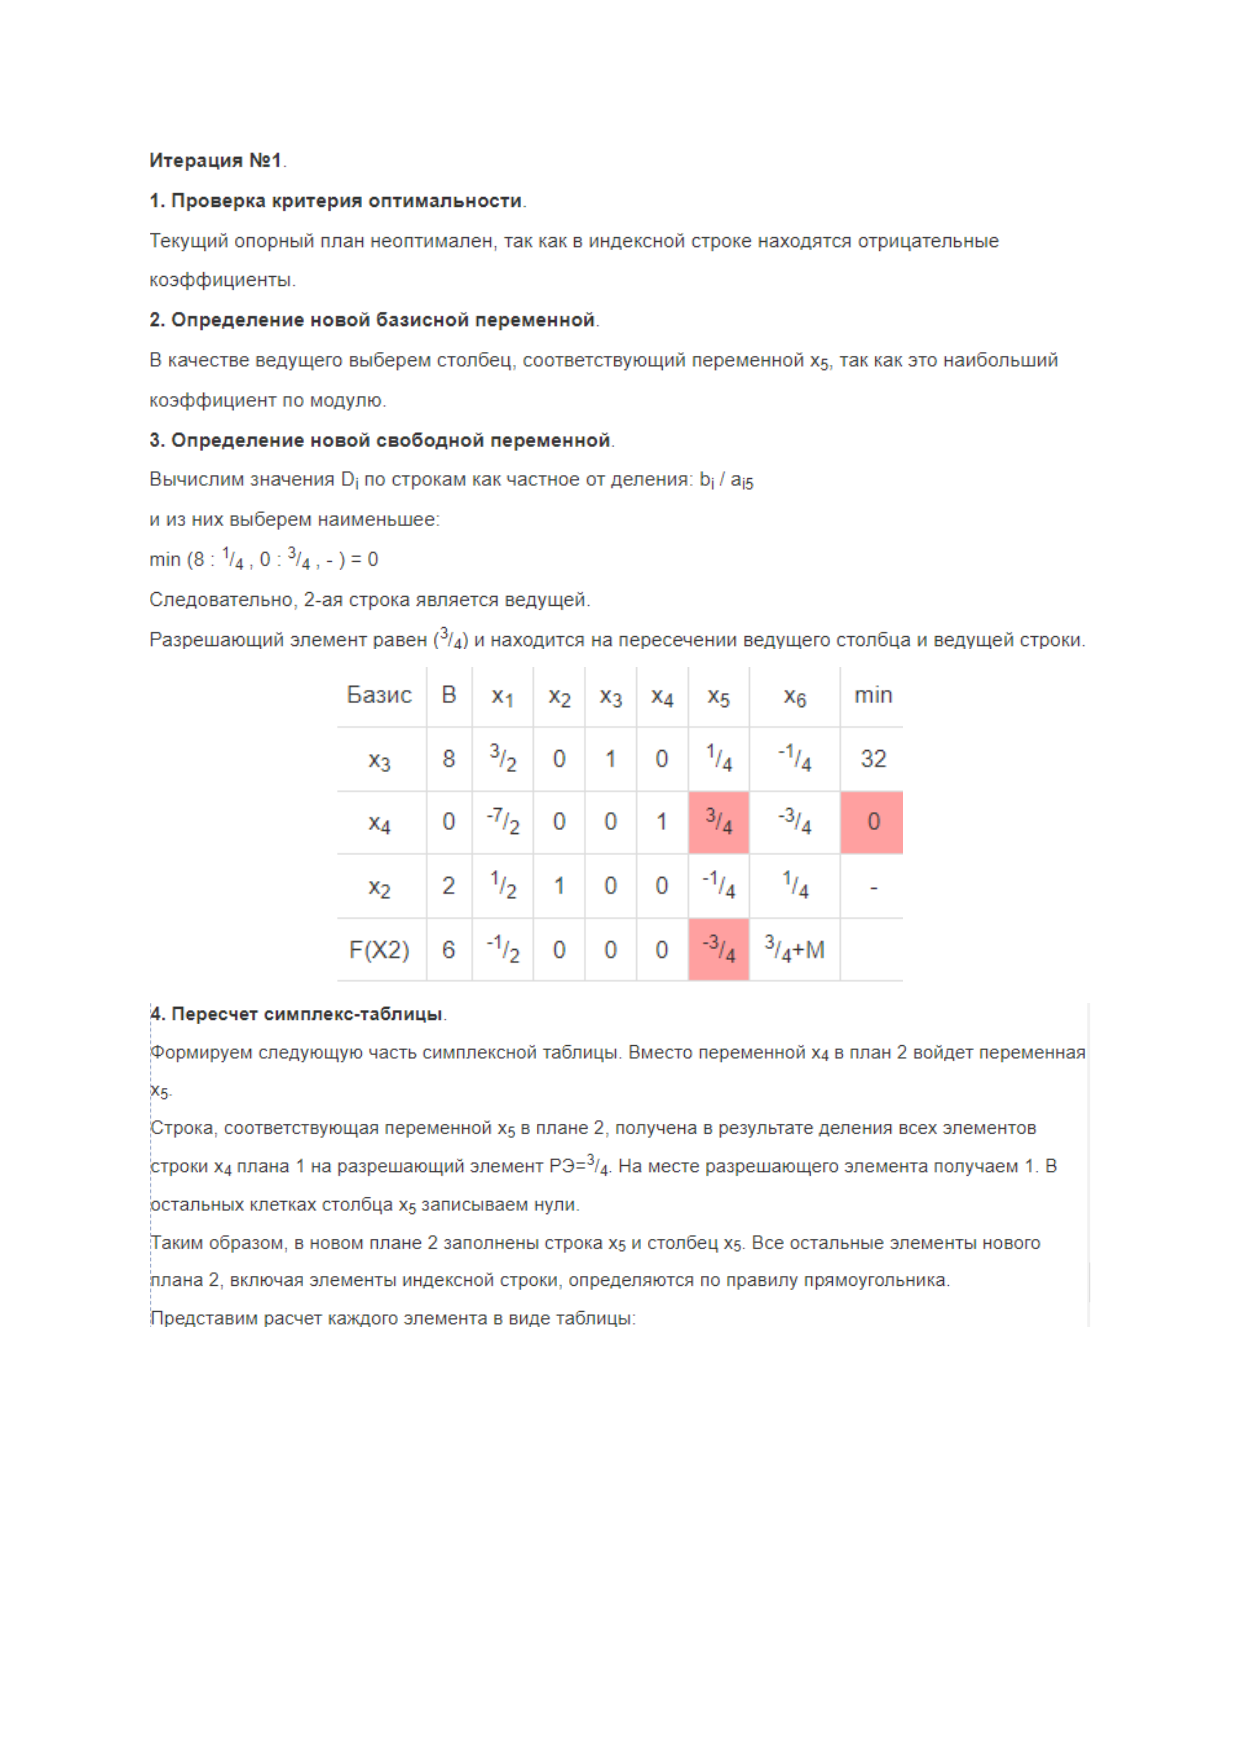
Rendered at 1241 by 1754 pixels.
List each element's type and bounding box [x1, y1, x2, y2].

picture [337, 667, 903, 985]
picture [150, 150, 1091, 649]
picture [150, 1003, 1091, 1327]
